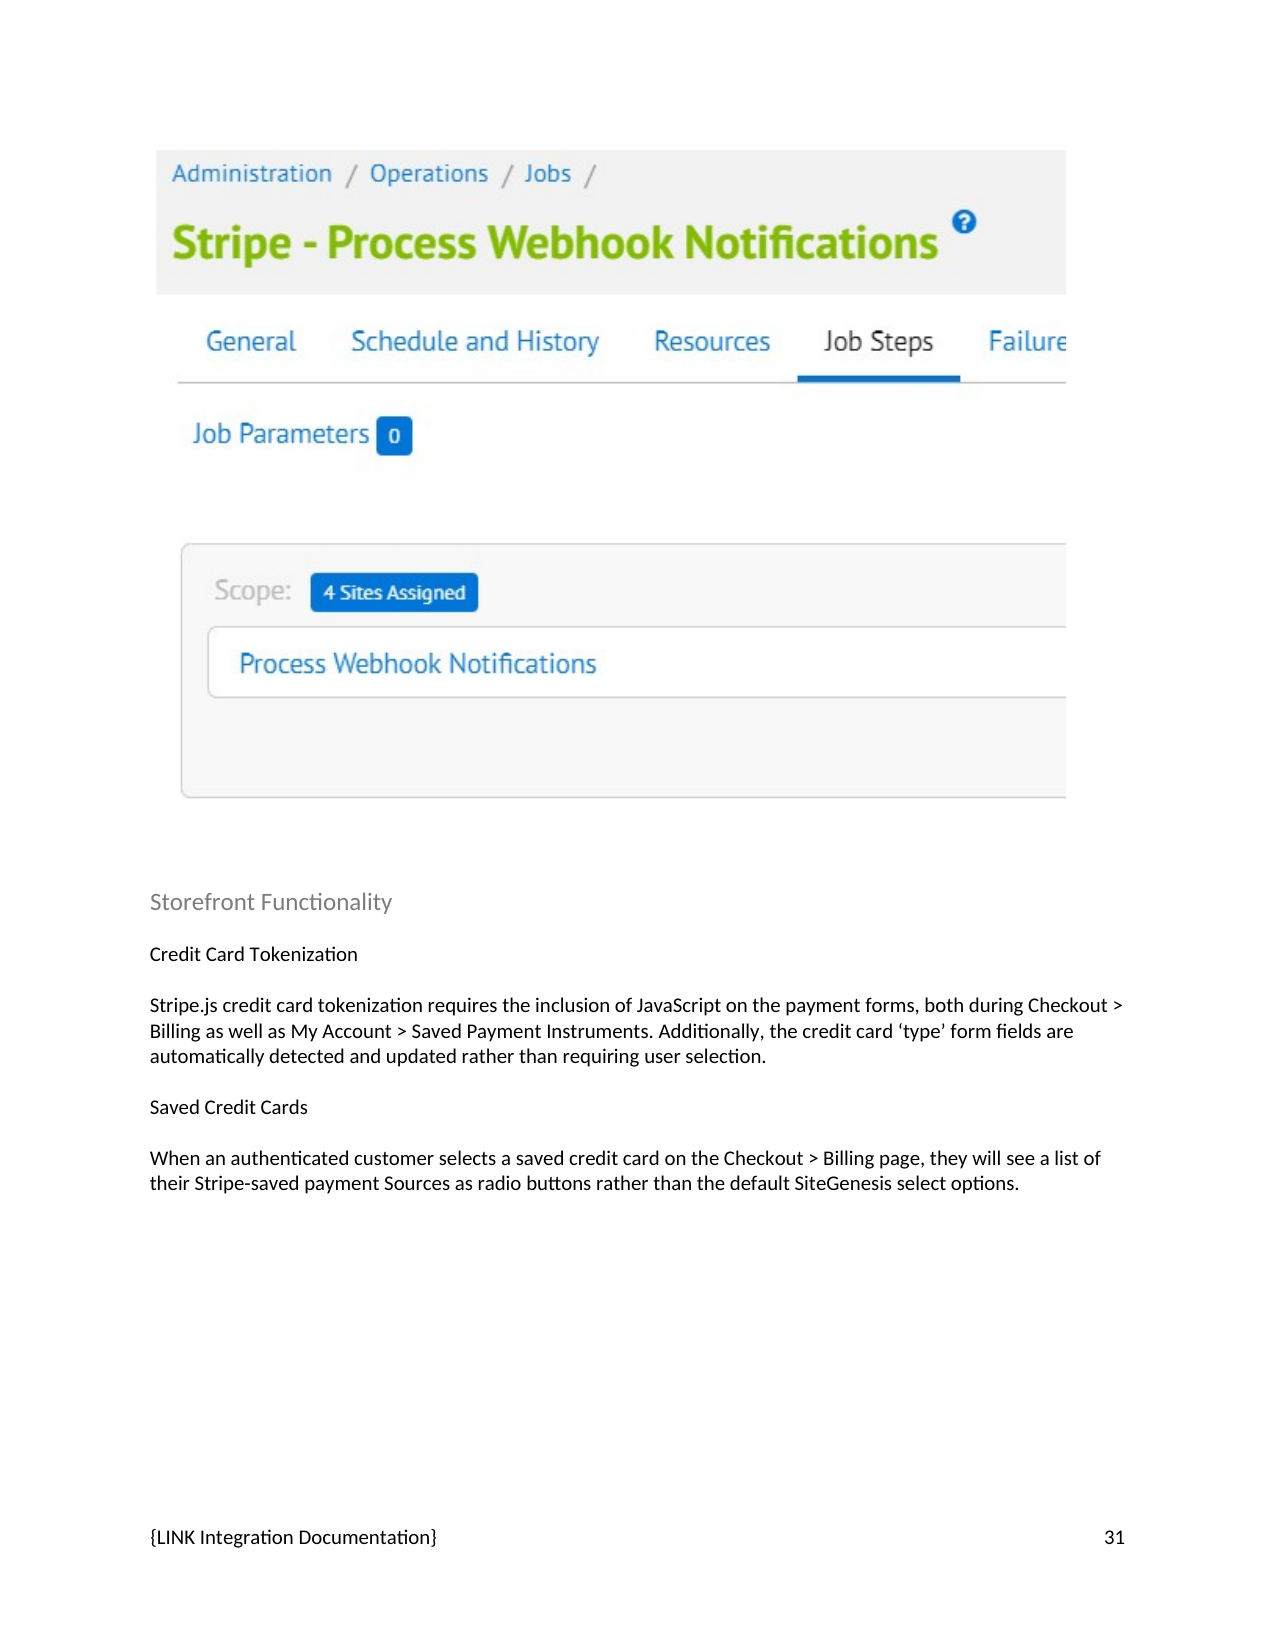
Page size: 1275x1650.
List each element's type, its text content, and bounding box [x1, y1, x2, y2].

text When an authenticated customer selects a saved credit card on the Checkout > Billing page, they will see a list of their Stripe-saved payment Sources as radio buttons rather than the default SiteGenesis select options. [149, 1145, 1125, 1196]
text Stripe.js credit card tokenization requires the inclusion of JavaScript on the payment forms, both during Checkout > Billing as well as My Account > Saved Payment Instruments. Additionally, the credit card ‘type’ form fields are automatically detected and updated rather than requiring user selection. [149, 992, 1125, 1069]
text Saved Credit Cards [149, 1094, 1125, 1119]
text Credit Card Tokenization [149, 942, 1125, 967]
picture [156, 150, 1067, 869]
subtitle Storefront Functionality [150, 886, 1125, 916]
